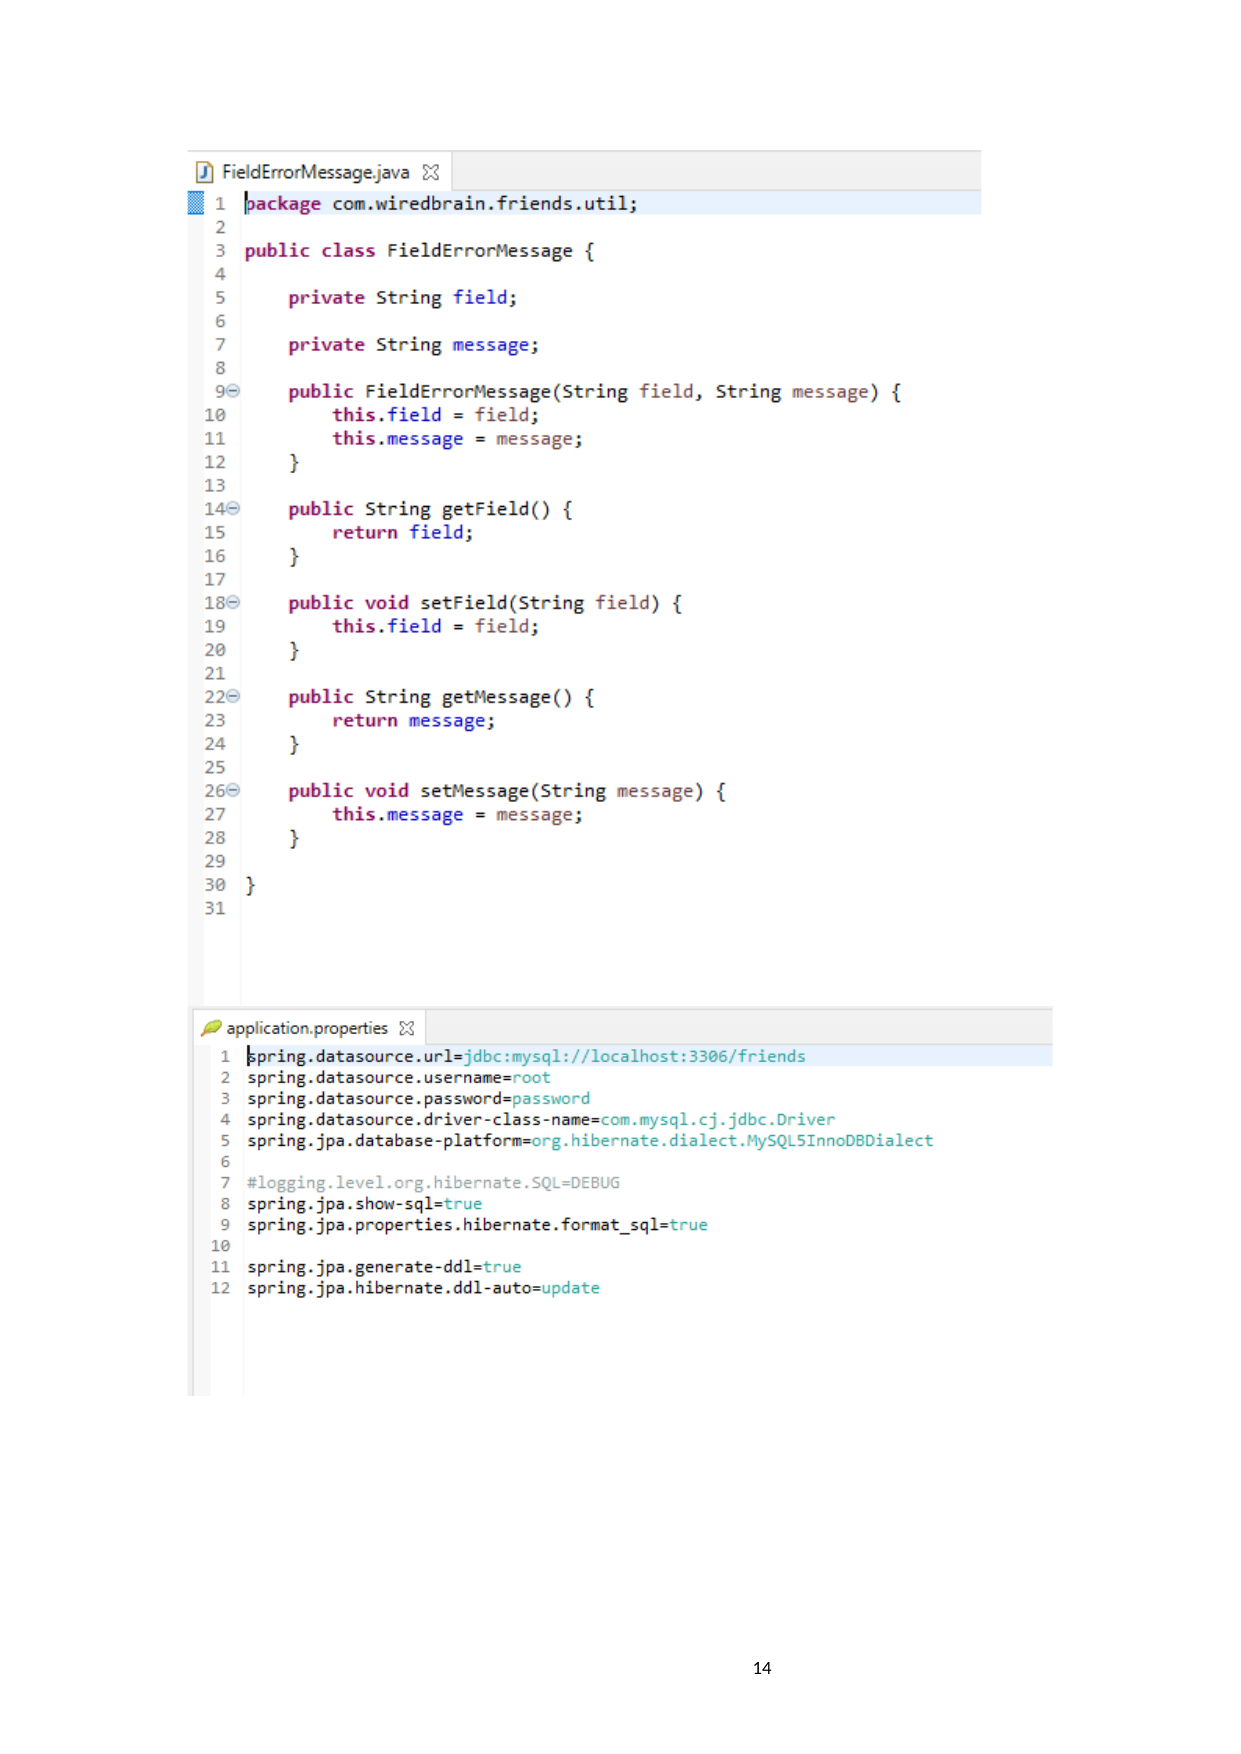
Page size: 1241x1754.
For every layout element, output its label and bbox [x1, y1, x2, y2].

picture [187, 150, 1053, 1396]
